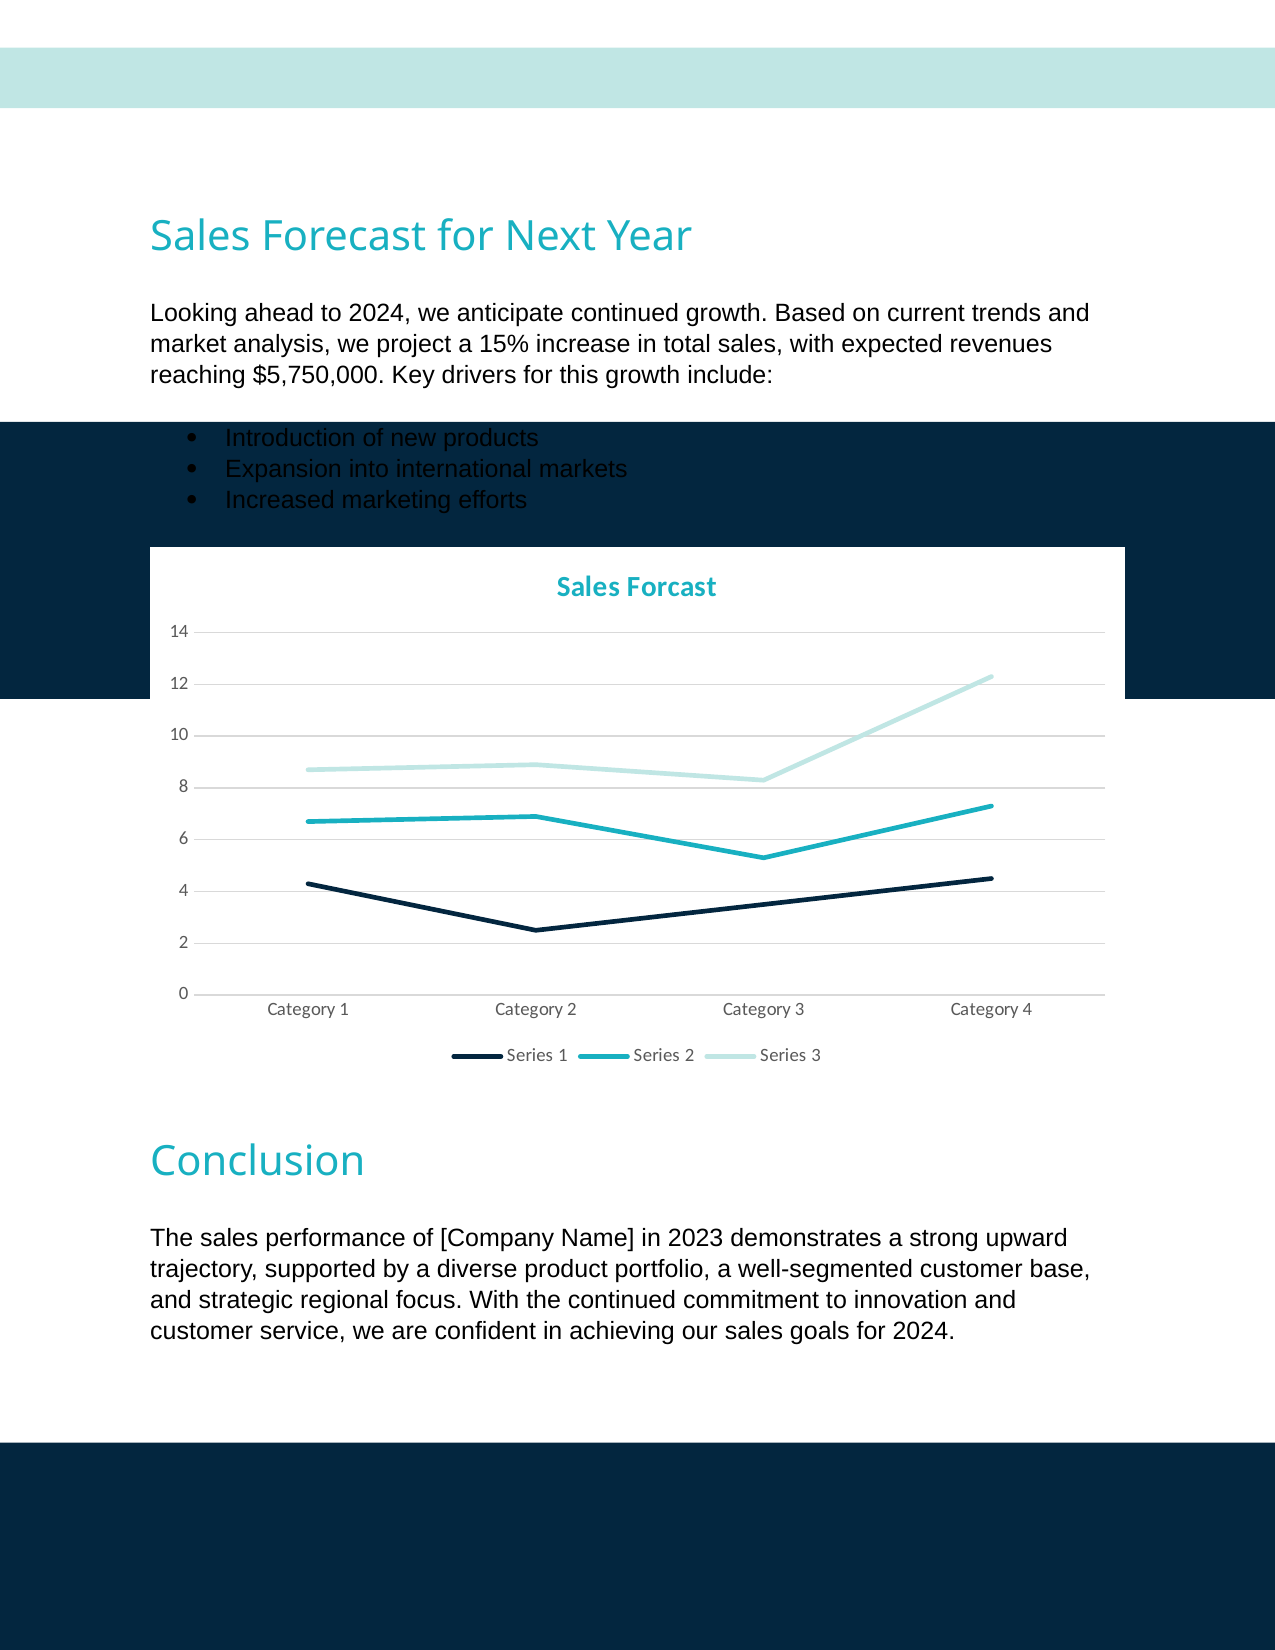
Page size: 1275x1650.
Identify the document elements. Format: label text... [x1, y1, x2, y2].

list Expansion into international markets [187, 454, 1125, 482]
text The sales performance of [Company Name] in 2023 demonstrates a strong upward trajectory, supported by a diverse product portfolio, a well-segmented customer base, and strategic regional focus. With the continued commitment to innovation and customer service, we are confident in achieving our sales goals for 2024. [150, 1223, 1125, 1344]
subtitle Sales Forecast for Next Year [150, 206, 1125, 263]
text Looking ahead to 2024, we anticipate continued growth. Based on current trends and market analysis, we project a 15% increase in total sales, with expected revenues reaching $5,750,000. Key drivers for this growth include: [150, 298, 1125, 389]
list Introduction of new products [187, 422, 1125, 451]
list Increased marketing efforts [187, 485, 1125, 514]
subtitle Conclusion [150, 1130, 1125, 1187]
